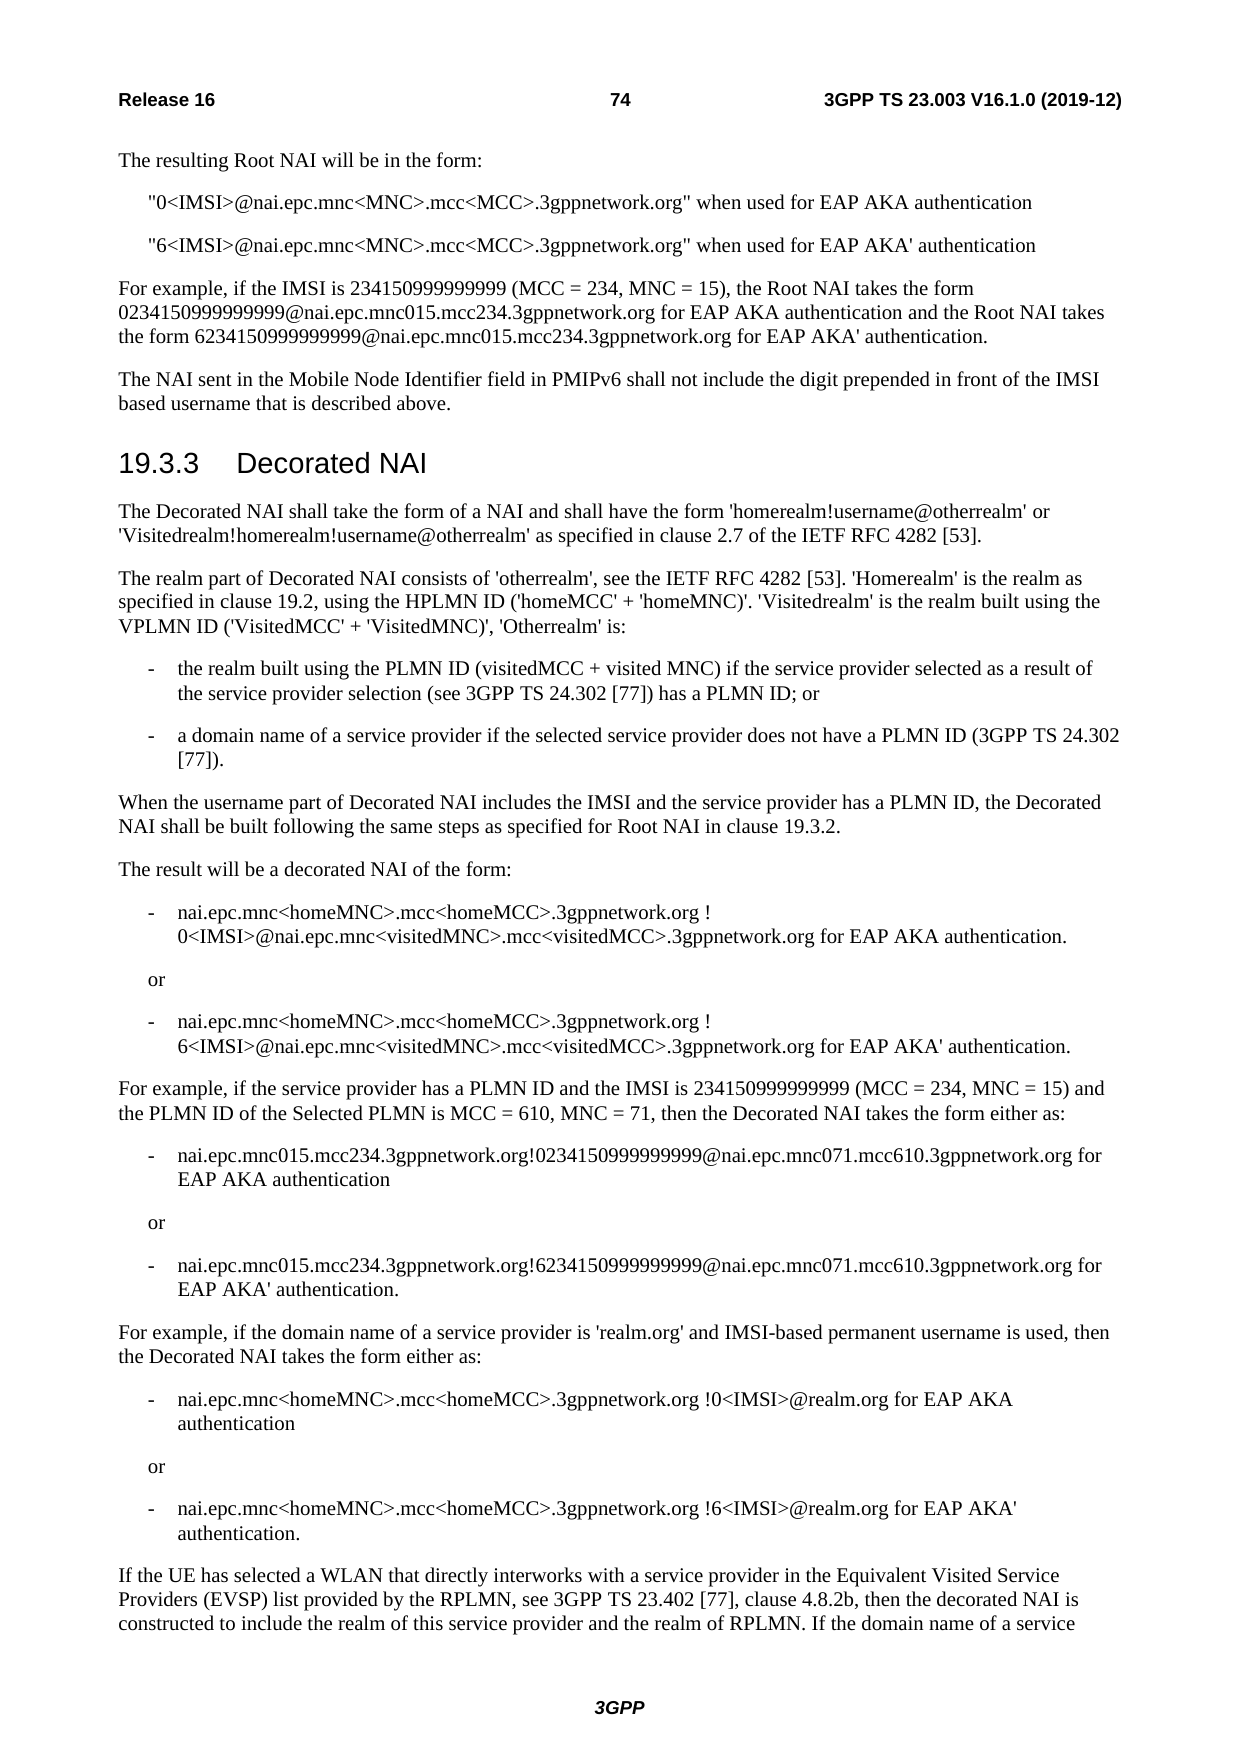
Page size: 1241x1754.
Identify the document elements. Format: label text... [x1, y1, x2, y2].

text The realm part of Decorated NAI consists of 'otherrealm', see the IETF RFC 4282 [53]. 'Homerealm' is the realm as specified in clause 19.2, using the HPLMN ID ('homeMCC' + 'homeMNC)'. 'Visitedrealm' is the realm built using the VPLMN ID ('VisitedMCC' + 'VisitedMNC)', 'Otherrealm' is: [118, 565, 1122, 638]
text - nai.epc.mnc<homeMNC>.mcc<homeMCC>.3gppnetwork.org !0<IMSI>@realm.org for EAP AKA authentication [148, 1387, 1122, 1435]
text When the username part of Decorated NAI includes the IMSI and the service provider has a PLMN ID, the Decorated NAI shall be built following the same steps as specified for Root NAI in clause 19.3.2. [118, 790, 1122, 838]
text - the realm built using the PLMN ID (visitedMCC + visited MNC) if the service provider selected as a result of the service provider selection (see 3GPP TS 24.302 [77]) has a PLMN ID; or [148, 656, 1122, 704]
text "6<IMSI>@nai.epc.mnc<MNC>.mcc<MCC>.3gppnetwork.org" when used for EAP AKA' authentication [148, 233, 1122, 257]
text For example, if the IMSI is 234150999999999 (MCC = 234, MNC = 15), the Root NAI takes the form 0234150999999999@nai.epc.mnc015.mcc234.3gppnetwork.org for EAP AKA authentication and the Root NAI takes the form 6234150999999999@nai.epc.mnc015.mcc234.3gppnetwork.org for EAP AKA' authentication. [118, 276, 1122, 348]
text - nai.epc.mnc015.mcc234.3gppnetwork.org!0234150999999999@nai.epc.mnc071.mcc610.3gppnetwork.org for EAP AKA authentication [148, 1143, 1122, 1191]
text - nai.epc.mnc015.mcc234.3gppnetwork.org!6234150999999999@nai.epc.mnc071.mcc610.3gppnetwork.org for EAP AKA' authentication. [148, 1253, 1122, 1301]
text - a domain name of a service provider if the selected service provider does not have a PLMN ID (3GPP TS 24.302 [77]). [148, 723, 1122, 771]
text For example, if the service provider has a PLMN ID and the IMSI is 234150999999999 (MCC = 234, MNC = 15) and the PLMN ID of the Selected PLMN is MCC = 610, MNC = 71, then the Decorated NAI takes the form either as: [118, 1076, 1122, 1124]
text or [148, 1453, 1122, 1478]
text - nai.epc.mnc<homeMNC>.mcc<homeMCC>.3gppnetwork.org !6<IMSI>@realm.org for EAP AKA' authentication. [148, 1496, 1122, 1544]
subtitle 19.3.3 Decorated NAI [118, 446, 1122, 480]
text The Decorated NAI shall take the form of a NAI and shall have the form 'homerealm!username@otherrealm' or 'Visitedrealm!homerealm!username@otherrealm' as specified in clause 2.7 of the IETF RFC 4282 [53]. [118, 498, 1122, 547]
text or [148, 1210, 1122, 1234]
text The NAI sent in the Mobile Node Identifier field in PMIPv6 shall not include the digit prepended in front of the IMSI based username that is described above. [118, 367, 1122, 415]
text For example, if the domain name of a service provider is 'realm.org' and IMSI-based permanent username is used, then the Decorated NAI takes the form either as: [118, 1320, 1122, 1368]
text The result will be a decorated NAI of the form: [118, 857, 1122, 881]
text "0<IMSI>@nai.epc.mnc<MNC>.mcc<MCC>.3gppnetwork.org" when used for EAP AKA authentication [148, 190, 1122, 214]
text or [148, 967, 1122, 991]
text - nai.epc.mnc<homeMNC>.mcc<homeMCC>.3gppnetwork.org !0<IMSI>@nai.epc.mnc<visitedMNC>.mcc<visitedMCC>.3gppnetwork.org for EAP AKA authentication. [148, 900, 1122, 948]
text The resulting Root NAI will be in the form: [118, 147, 1122, 172]
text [118, 1563, 1122, 1635]
text - nai.epc.mnc<homeMNC>.mcc<homeMCC>.3gppnetwork.org !6<IMSI>@nai.epc.mnc<visitedMNC>.mcc<visitedMCC>.3gppnetwork.org for EAP AKA' authentication. [148, 1009, 1122, 1058]
